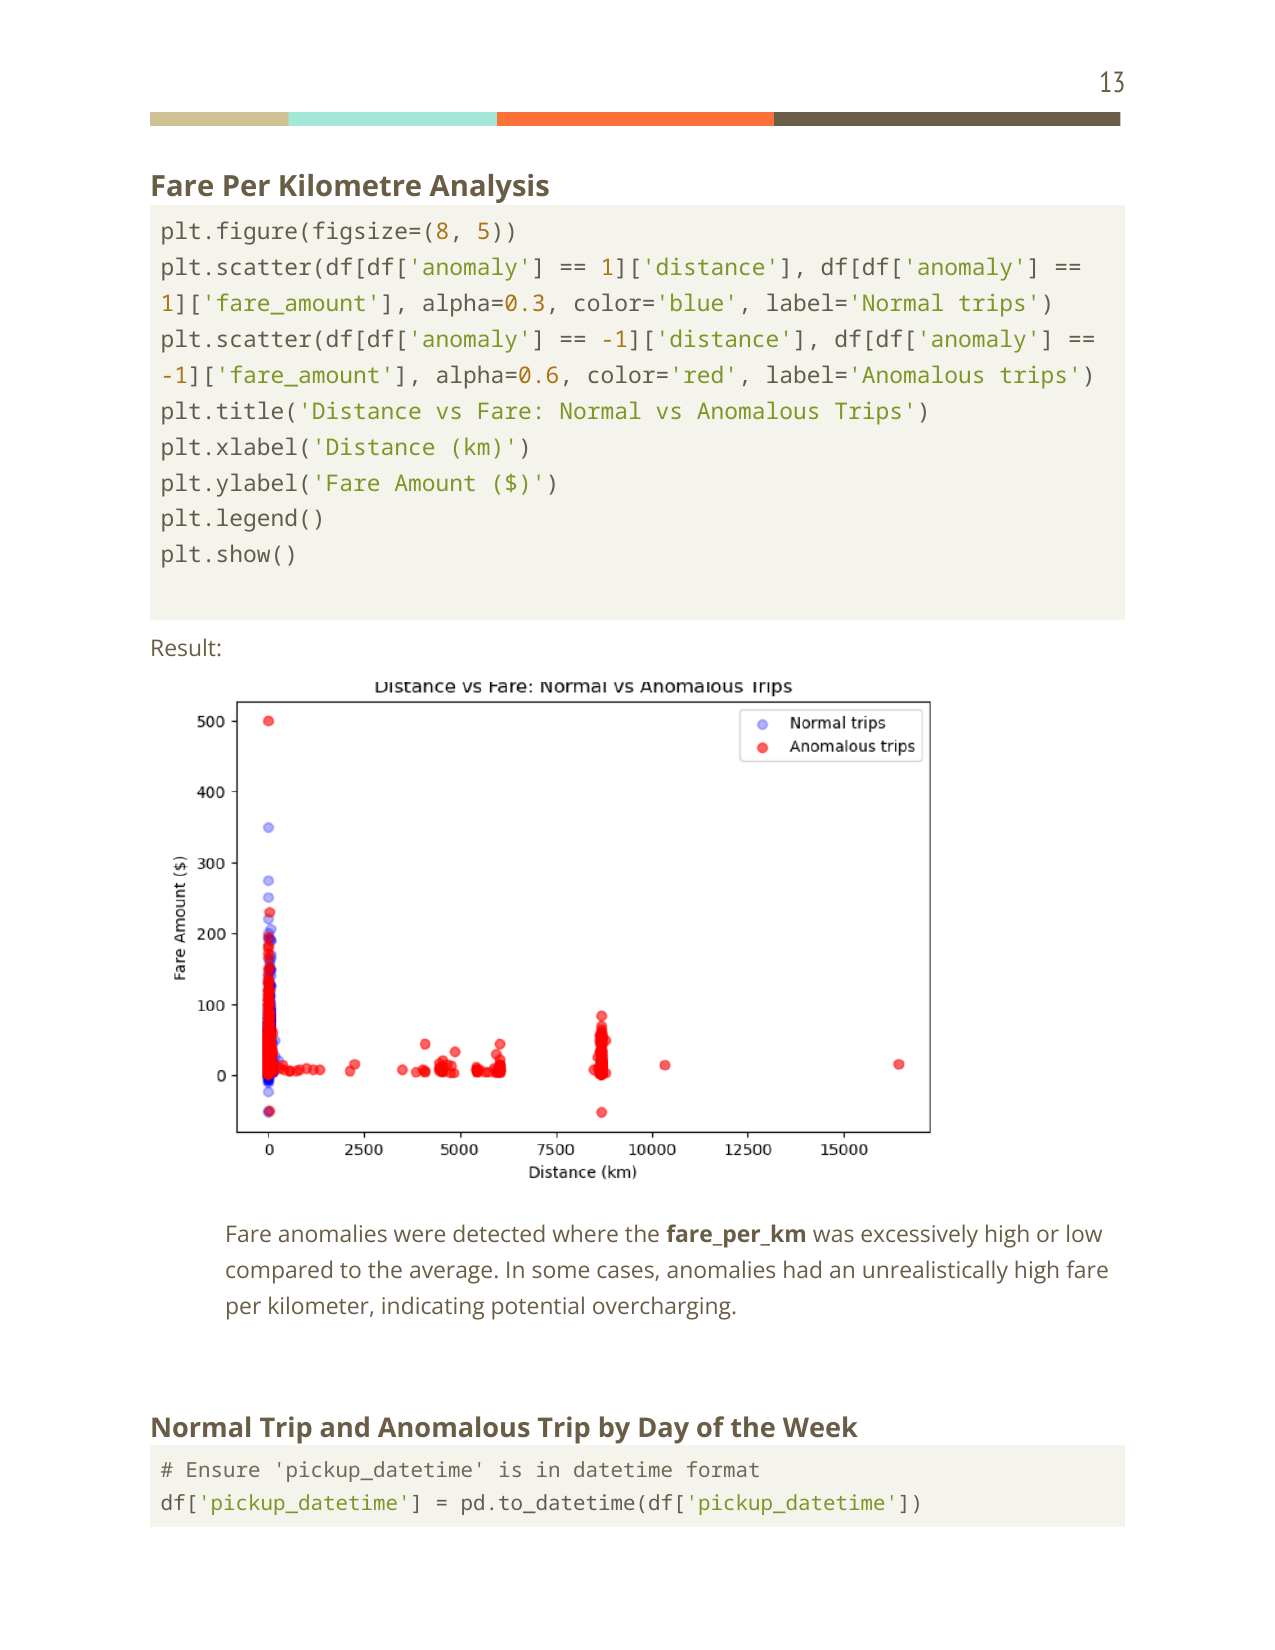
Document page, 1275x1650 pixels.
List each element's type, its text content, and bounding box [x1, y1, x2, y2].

subtitle Normal Trip and Anomalous Trip by Day of the Week [150, 1408, 1125, 1445]
subtitle Fare Per Kilometre Analysis [150, 165, 1125, 204]
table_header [150, 1445, 1125, 1527]
picture [150, 682, 1125, 1187]
text Result: [150, 632, 1125, 663]
picture [150, 112, 1121, 126]
text Fare anomalies were detected where the fare_per_km was excessively high or low compared to the average. In some cases, anomalies had an unrealistically high fare per kilometer, indicating potential overcharging. [225, 1218, 1125, 1321]
table_header plt.figure(figsize=(8, 5)) plt.scatter(df[df['anomaly'] == 1]['distance'], df[df['anomaly'] == 1]['fare_amount'], alpha=0.3, color='blue', label='Normal trips') plt.scatter(df[df['anomaly'] == -1]['distance'], df[df['anomaly'] == -1]['fare_amount'], alpha=0.6, color='red', label='Anomalous trips') plt.title('Distance vs Fare: Normal vs Anomalous Trips') plt.xlabel('Distance (km)') plt.ylabel('Fare Amount ($)') plt.legend() plt.show() [150, 205, 1125, 620]
